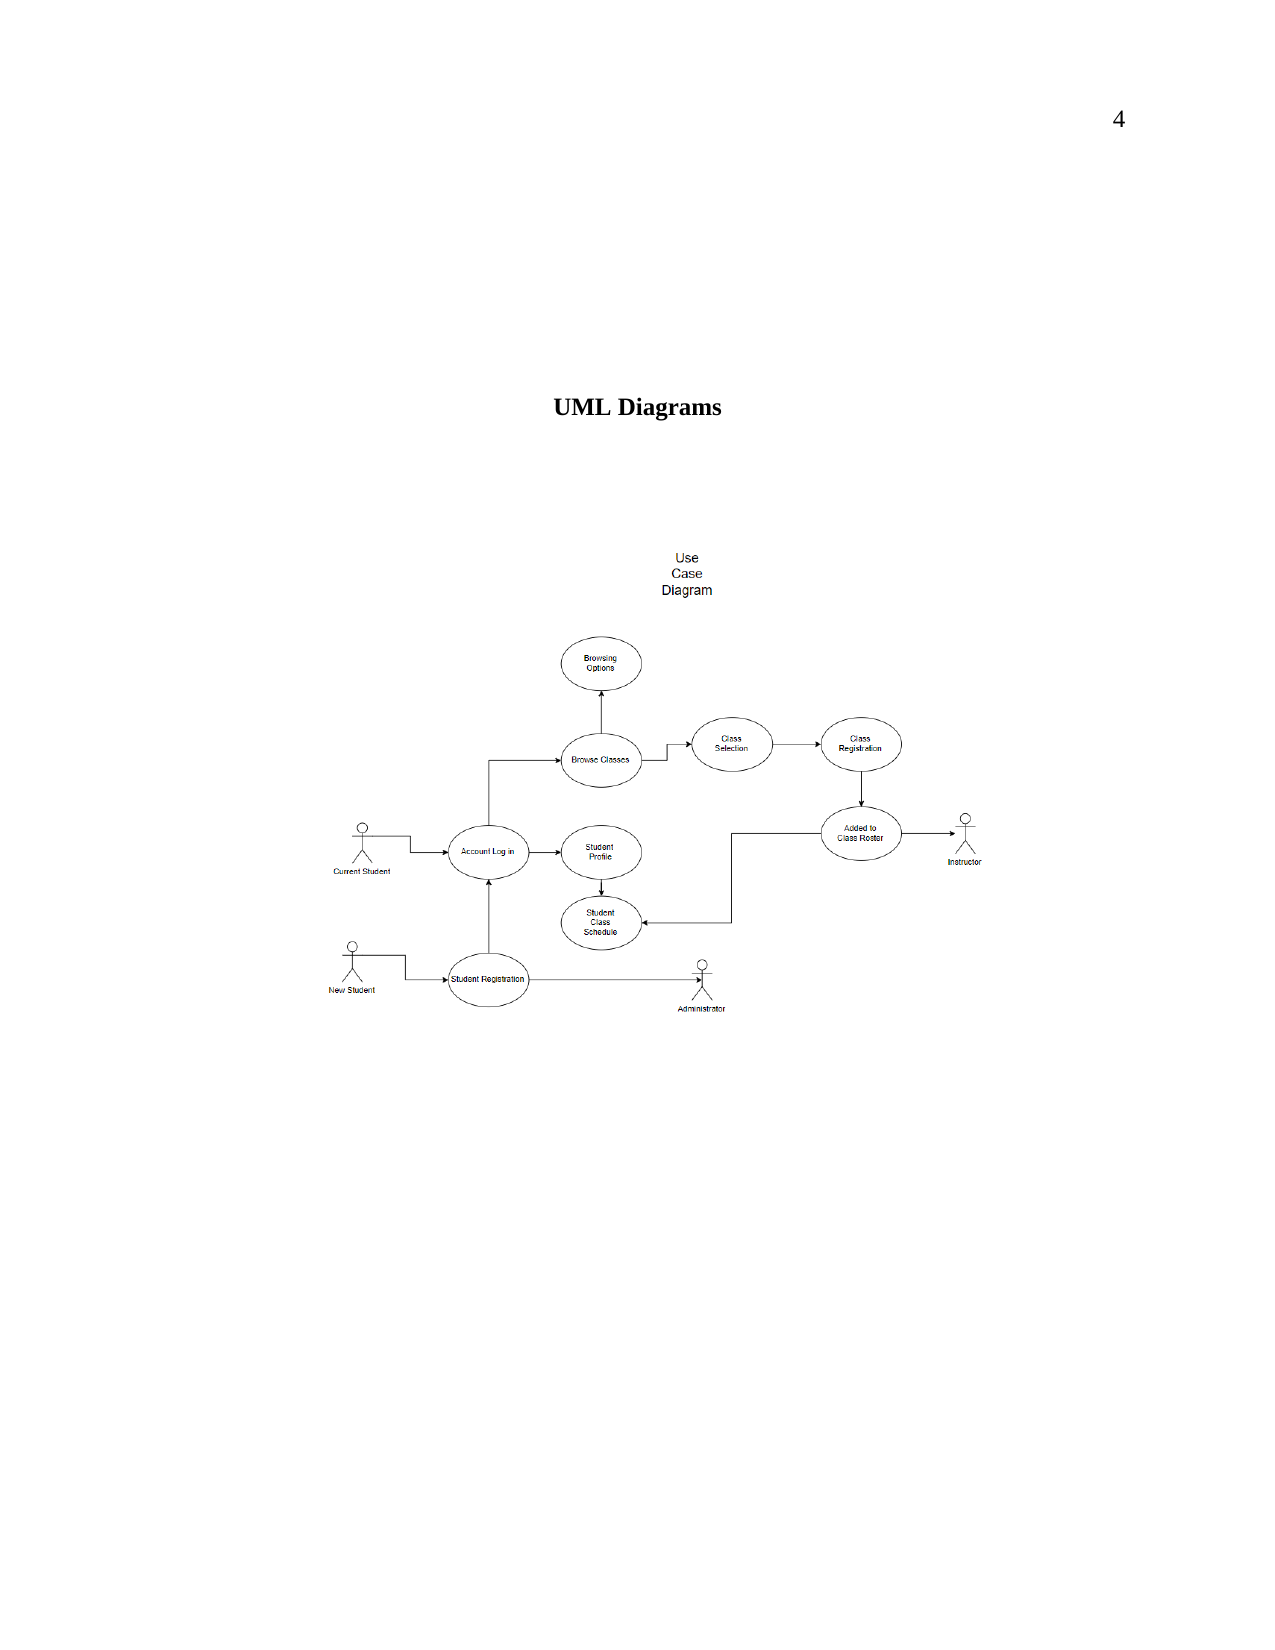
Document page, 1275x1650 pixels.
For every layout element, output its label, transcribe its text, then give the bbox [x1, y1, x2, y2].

text UML Diagrams [150, 392, 1125, 421]
picture [263, 507, 1012, 1100]
